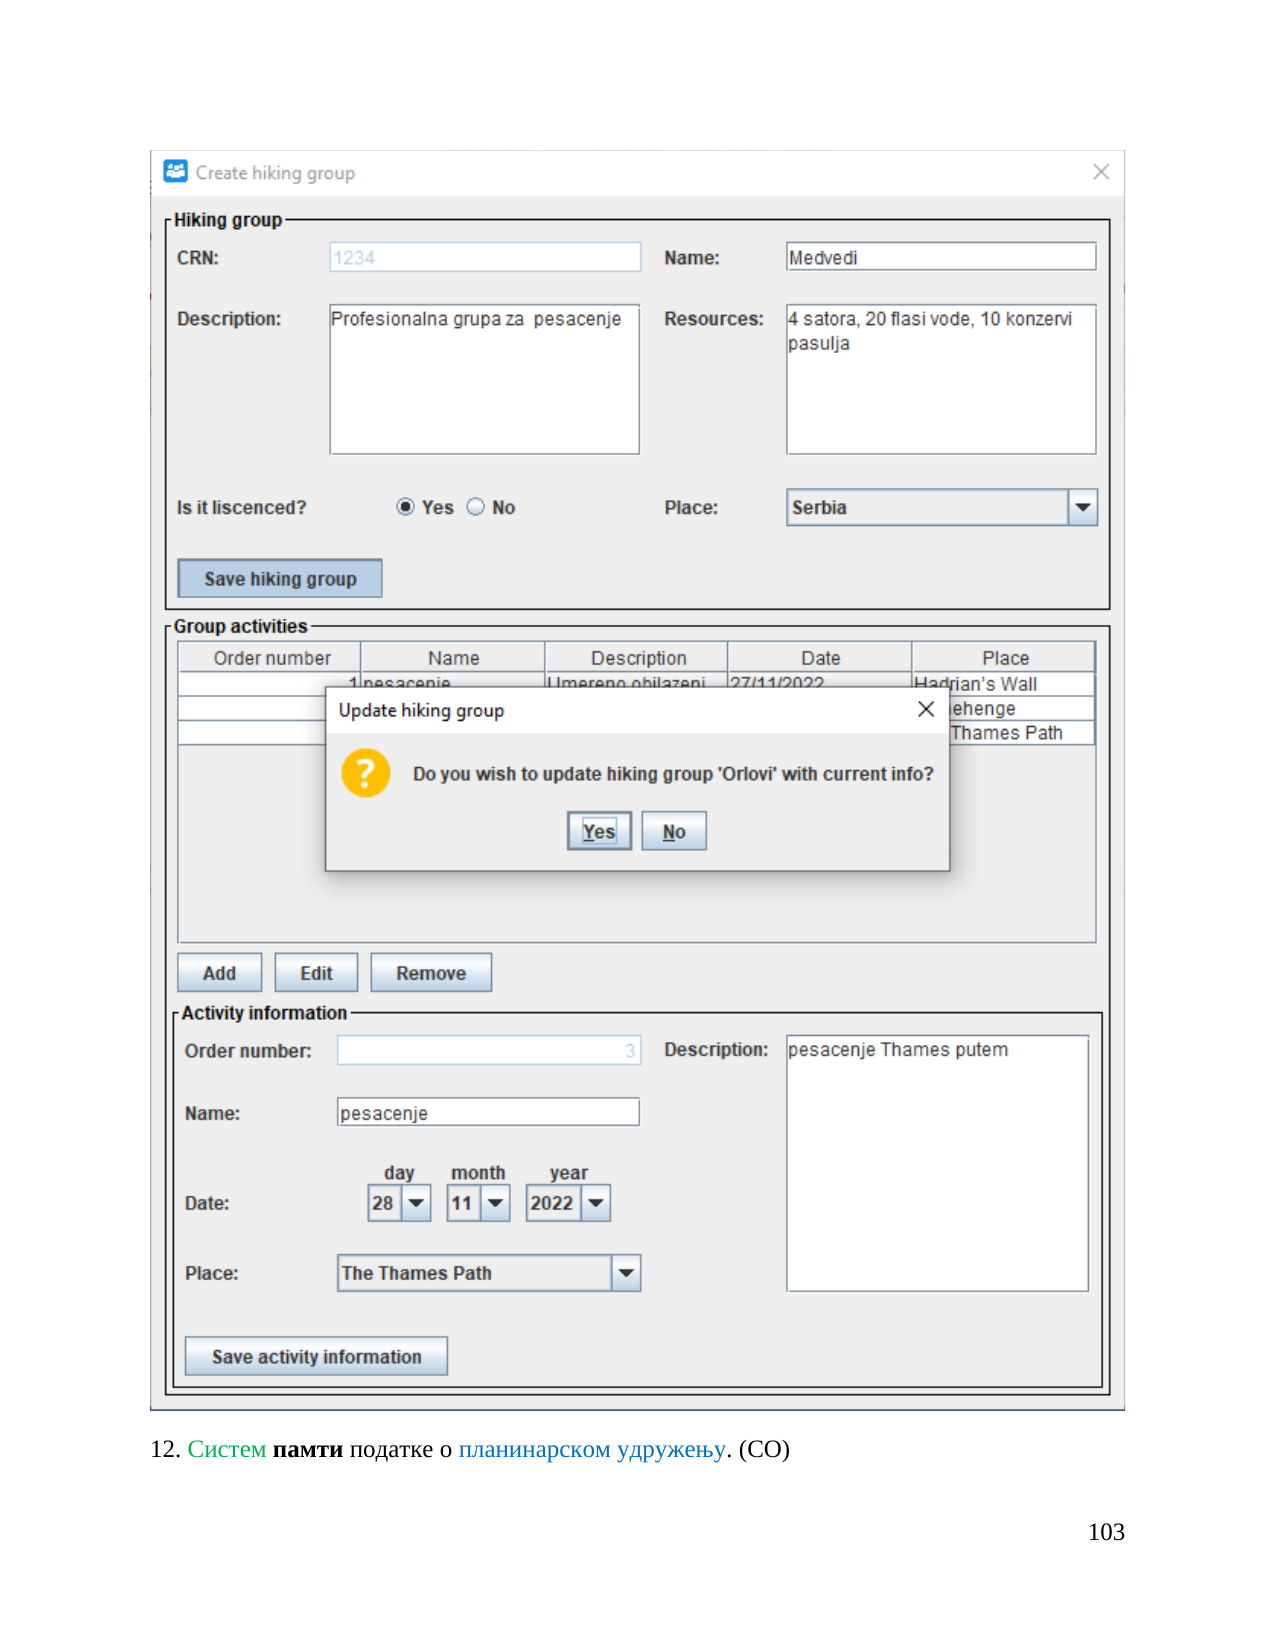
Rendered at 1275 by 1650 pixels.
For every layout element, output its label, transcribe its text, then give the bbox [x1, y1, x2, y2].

list Систем памти податке о планинарском удружењу. (СО) [150, 1434, 1125, 1463]
picture [150, 150, 1125, 1411]
